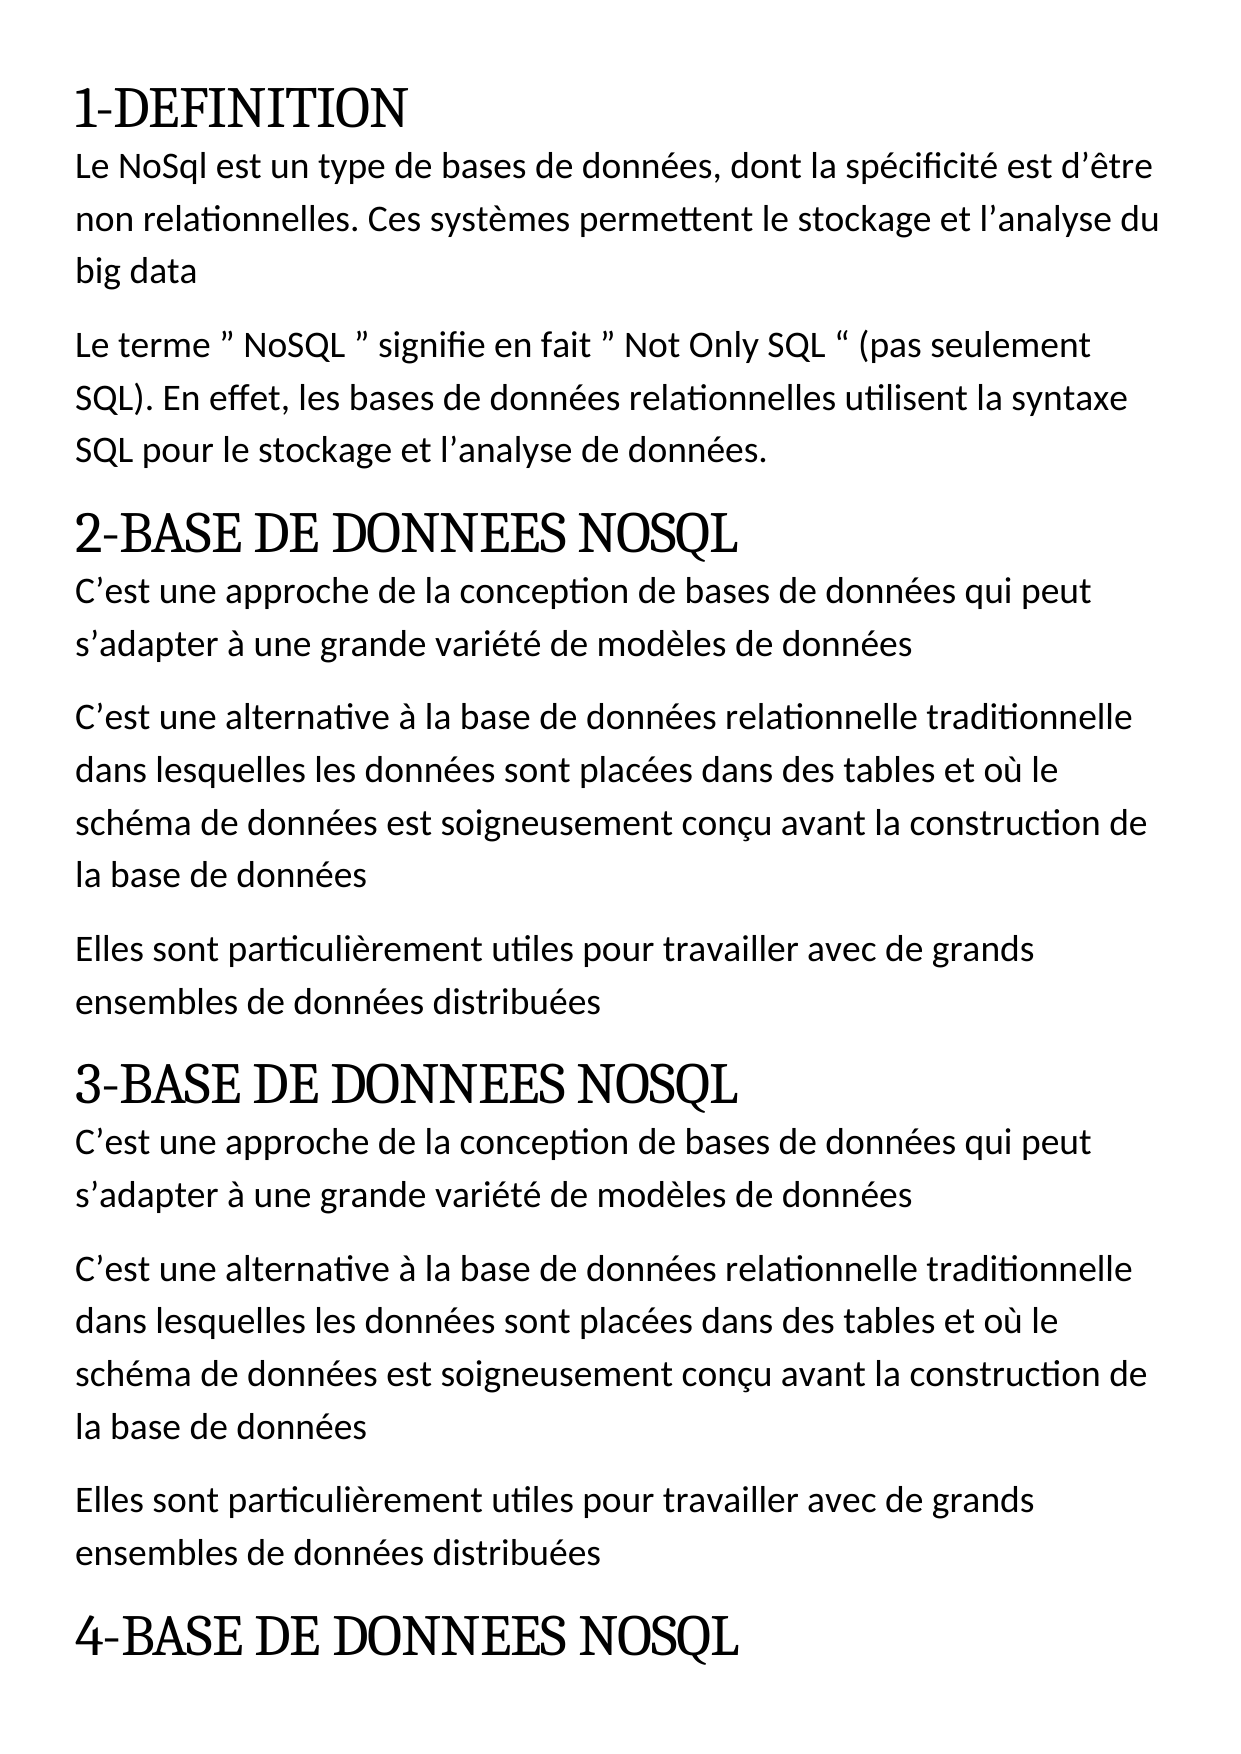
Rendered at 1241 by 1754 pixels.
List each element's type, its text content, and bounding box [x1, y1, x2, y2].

text Le NoSql est un type de bases de données, dont la spécificité est d’être non relationnelles. Ces systèmes permettent le stockage et l’analyse du big data [75, 142, 1165, 293]
title 1-DEFINITION [75, 75, 1165, 142]
text C’est une alternative à la base de données relationnelle traditionnelle dans lesquelles les données sont placées dans des tables et où le schéma de données est soigneusement conçu avant la construction de la base de données [75, 1244, 1165, 1448]
title 3-BASE DE DONNEES NOSQL [75, 1051, 1165, 1118]
text C’est une approche de la conception de bases de données qui peut s’adapter à une grande variété de modèles de données [75, 567, 1165, 666]
text C’est une alternative à la base de données relationnelle traditionnelle dans lesquelles les données sont placées dans des tables et où le schéma de données est soigneusement conçu avant la construction de la base de données [75, 693, 1165, 897]
text Le terme ” NoSQL ” signifie en fait ” Not Only SQL “ (pas seulement SQL). En effet, les bases de données relationnelles utilisent la syntaxe SQL pour le stockage et l’analyse de données. [75, 321, 1165, 472]
title 4-BASE DE DONNEES NOSQL [75, 1602, 1165, 1669]
text C’est une approche de la conception de bases de données qui peut s’adapter à une grande variété de modèles de données [75, 1118, 1165, 1217]
title 2-BASE DE DONNEES NOSQL [75, 500, 1165, 567]
text Elles sont particulièrement utiles pour travailler avec de grands ensembles de données distribuées [75, 925, 1165, 1023]
text Elles sont particulièrement utiles pour travailler avec de grands ensembles de données distribuées [75, 1476, 1165, 1575]
